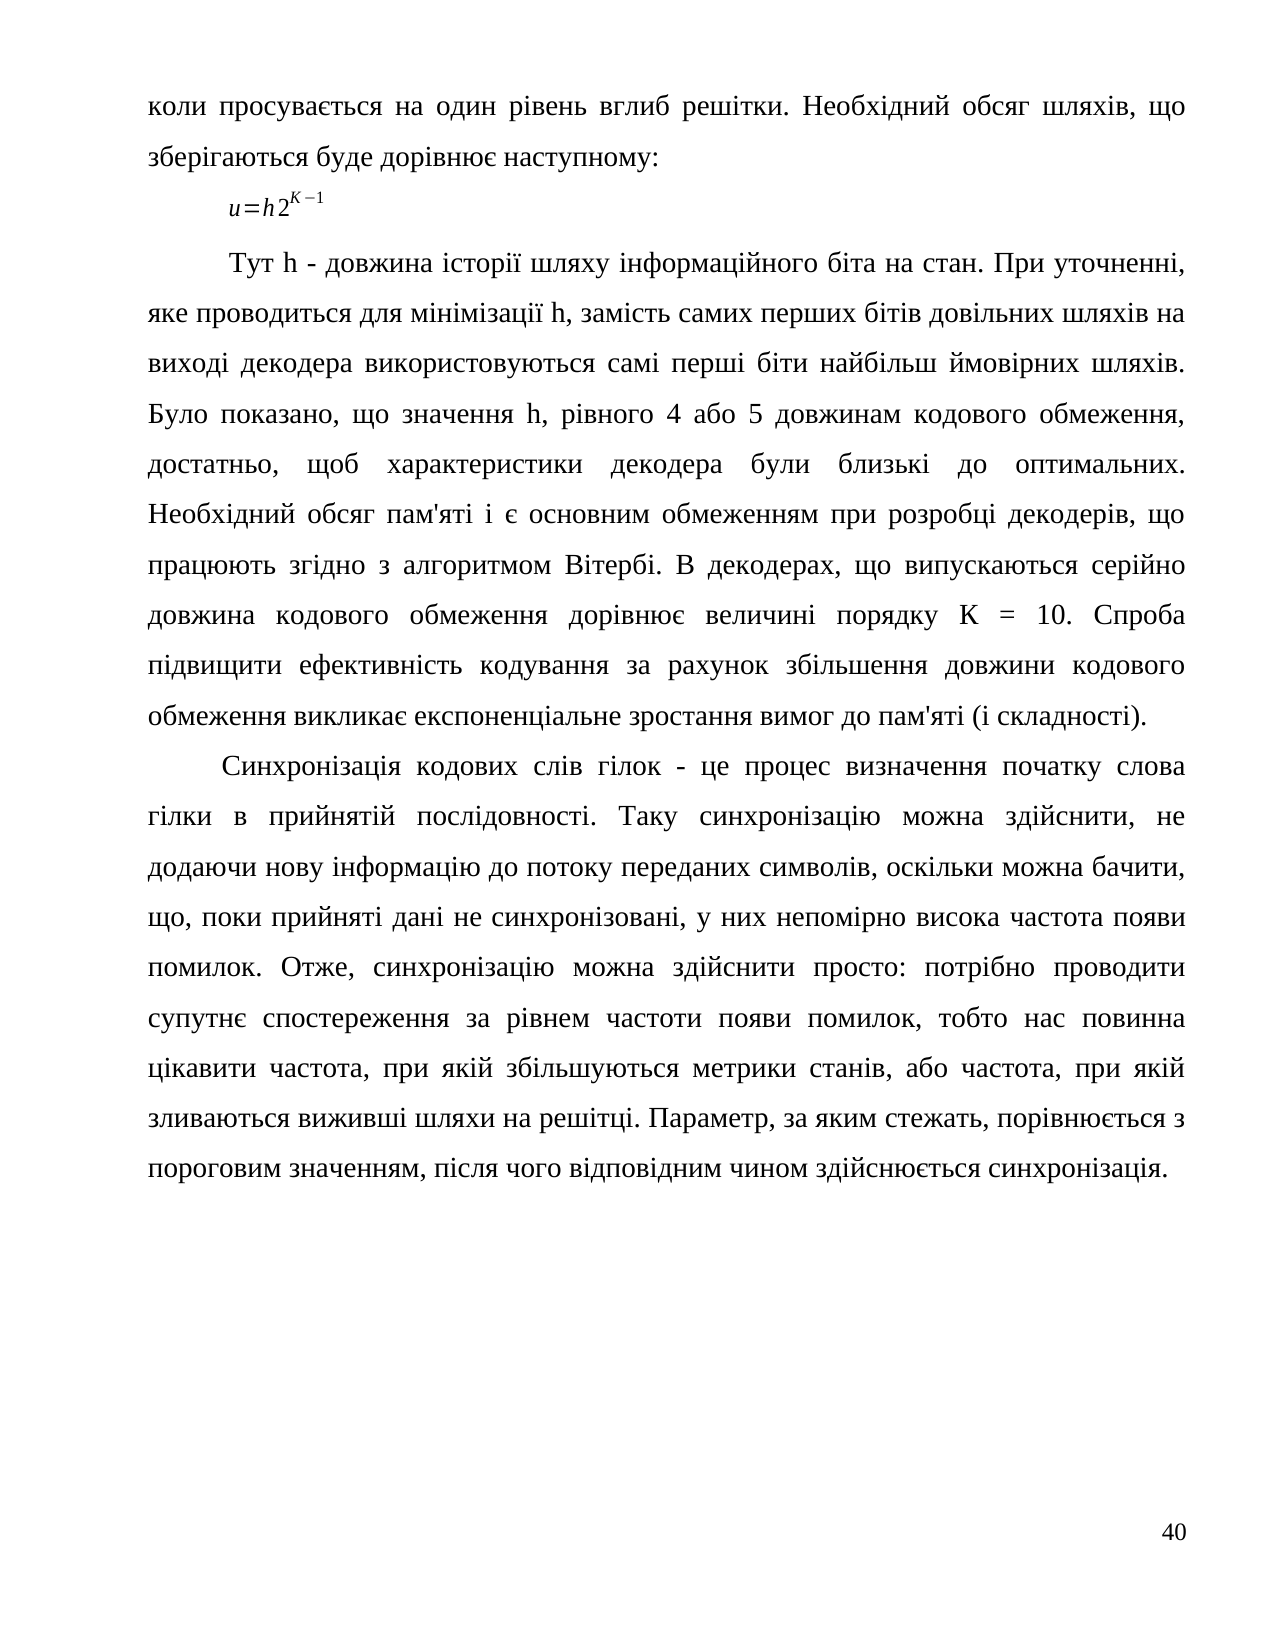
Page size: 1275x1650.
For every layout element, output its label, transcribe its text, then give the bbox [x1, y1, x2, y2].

text Синхронізація кодових слів гілок - це процес визначення початку слова гілки в прийнятій послідовності. Таку синхронізацію можна здійснити, не додаючи нову інформацію до потоку переданих символів, оскільки можна бачити, що, поки прийняті дані не синхронізовані, у них непомірно висока частота появи помилок. Отже, синхронізацію можна здійснити просто: потрібно проводити супутнє спостереження за рівнем частоти появи помилок, тобто нас повинна цікавити частота, при якій збільшуються метрики станів, або частота, при якій зливаються виживші шляхи на решітці. Параметр, за яким стежать, порівнюється з пороговим значенням, після чого відповідним чином здійснюється синхронізація. [148, 748, 1186, 1184]
text Тут h - довжина історії шляху інформаційного біта на стан. При уточненні, яке проводиться для мінімізації h, замість самих перших бітів довільних шляхів на виході декодера використовуються самі перші біти найбільш ймовірних шляхів. Було показано, що значення h, рівного 4 або 5 довжинам кодового обмеження, достатньо, щоб характеристики декодера були близькі до оптимальних. Необхідний обсяг пам'яті і є основним обмеженням при розробці декодерів, що працюють згідно з алгоритмом Вітербі. В декодерах, що випускаються серійно довжина кодового обмеження дорівнює величині порядку К = 10. Спроба підвищити ефективність кодування за рахунок збільшення довжини кодового обмеження викликає експоненціальне зростання вимог до пам'яті (і складності). [148, 245, 1186, 731]
